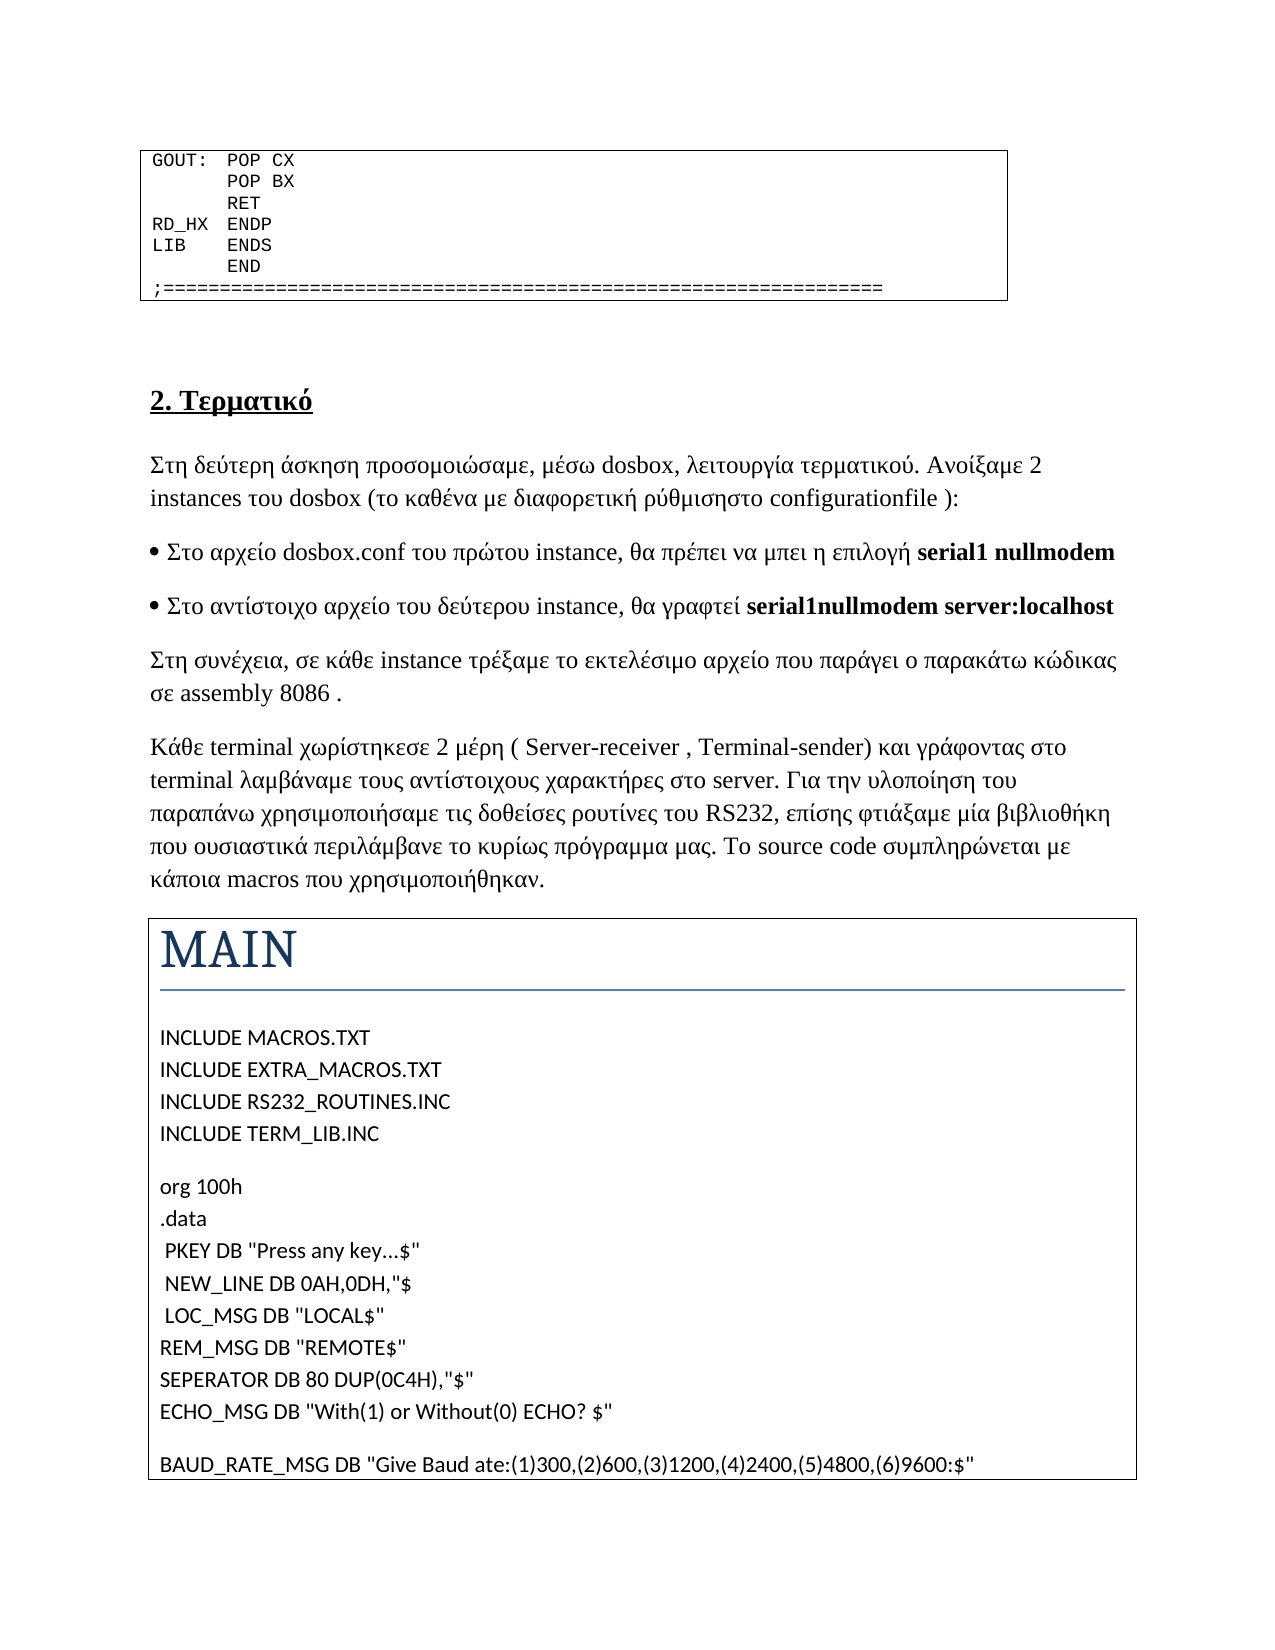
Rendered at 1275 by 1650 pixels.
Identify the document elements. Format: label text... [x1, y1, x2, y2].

text Κάθε terminal χωρίστηκεσε 2 μέρη ( Server-receiver , Terminal-sender) και γράφοντας στο terminal λαμβάναμε τους αντίστοιχους χαρακτήρες στο server. Για την υλοποίηση του παραπάνω χρησιμοποιήσαμε τις δοθείσες ρουτίνες του RS232, επίσης φτιάξαμε μία βιβλιοθήκη που ουσιαστικά περιλάμβανε το κυρίως πρόγραμμα μας. Το source code συμπληρώνεται με κάποια macros που χρησιμοποιήθηκαν. [150, 732, 1125, 892]
text Στη δεύτερη άσκηση προσομοιώσαμε, μέσω dosbox, λειτουργία τερματικού. Ανοίξαμε 2 instances του dosbox (το καθένα με διαφορετική ρύθμισηστο configurationfile ): [150, 450, 1125, 512]
text Στο αρχείο dosbox.conf του πρώτου instance, θα πρέπει να μπει η επιλογή serial1 nullmodem [150, 537, 1125, 566]
text 2. Τερματικό [150, 383, 1125, 417]
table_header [149, 919, 1136, 1478]
text Στο αντίστοιχο αρχείο του δεύτερου instance, θα γραφτεί serial1nullmodem server:localhost [150, 591, 1125, 620]
text Στη συνέχεια, σε κάθε instance τρέξαμε το εκτελέσιμο αρχείο που παράγει ο παρακάτω κώδικας σε assembly 8086 . [150, 645, 1125, 707]
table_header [141, 151, 1007, 300]
